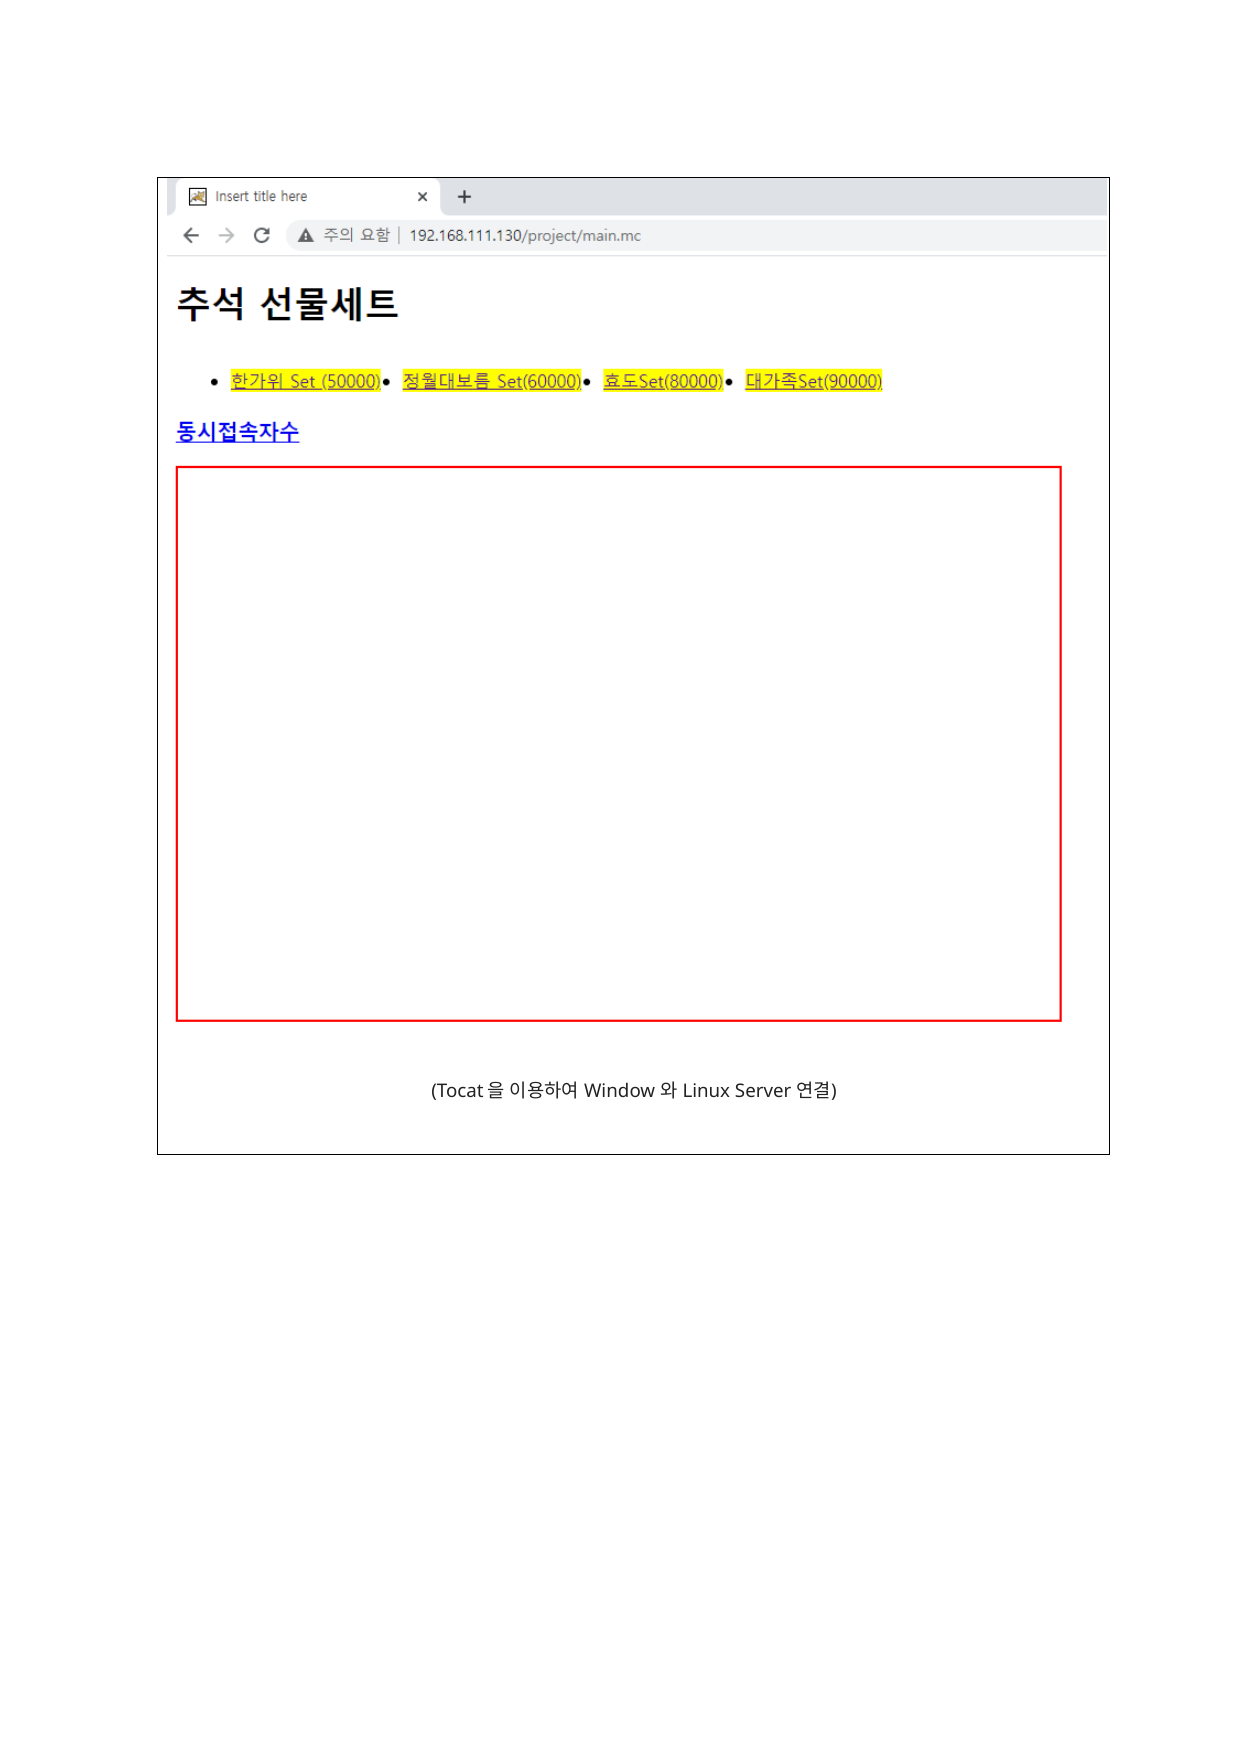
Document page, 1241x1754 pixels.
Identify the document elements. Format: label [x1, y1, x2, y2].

picture [167, 178, 1107, 1076]
table_cell [158, 178, 1109, 1153]
